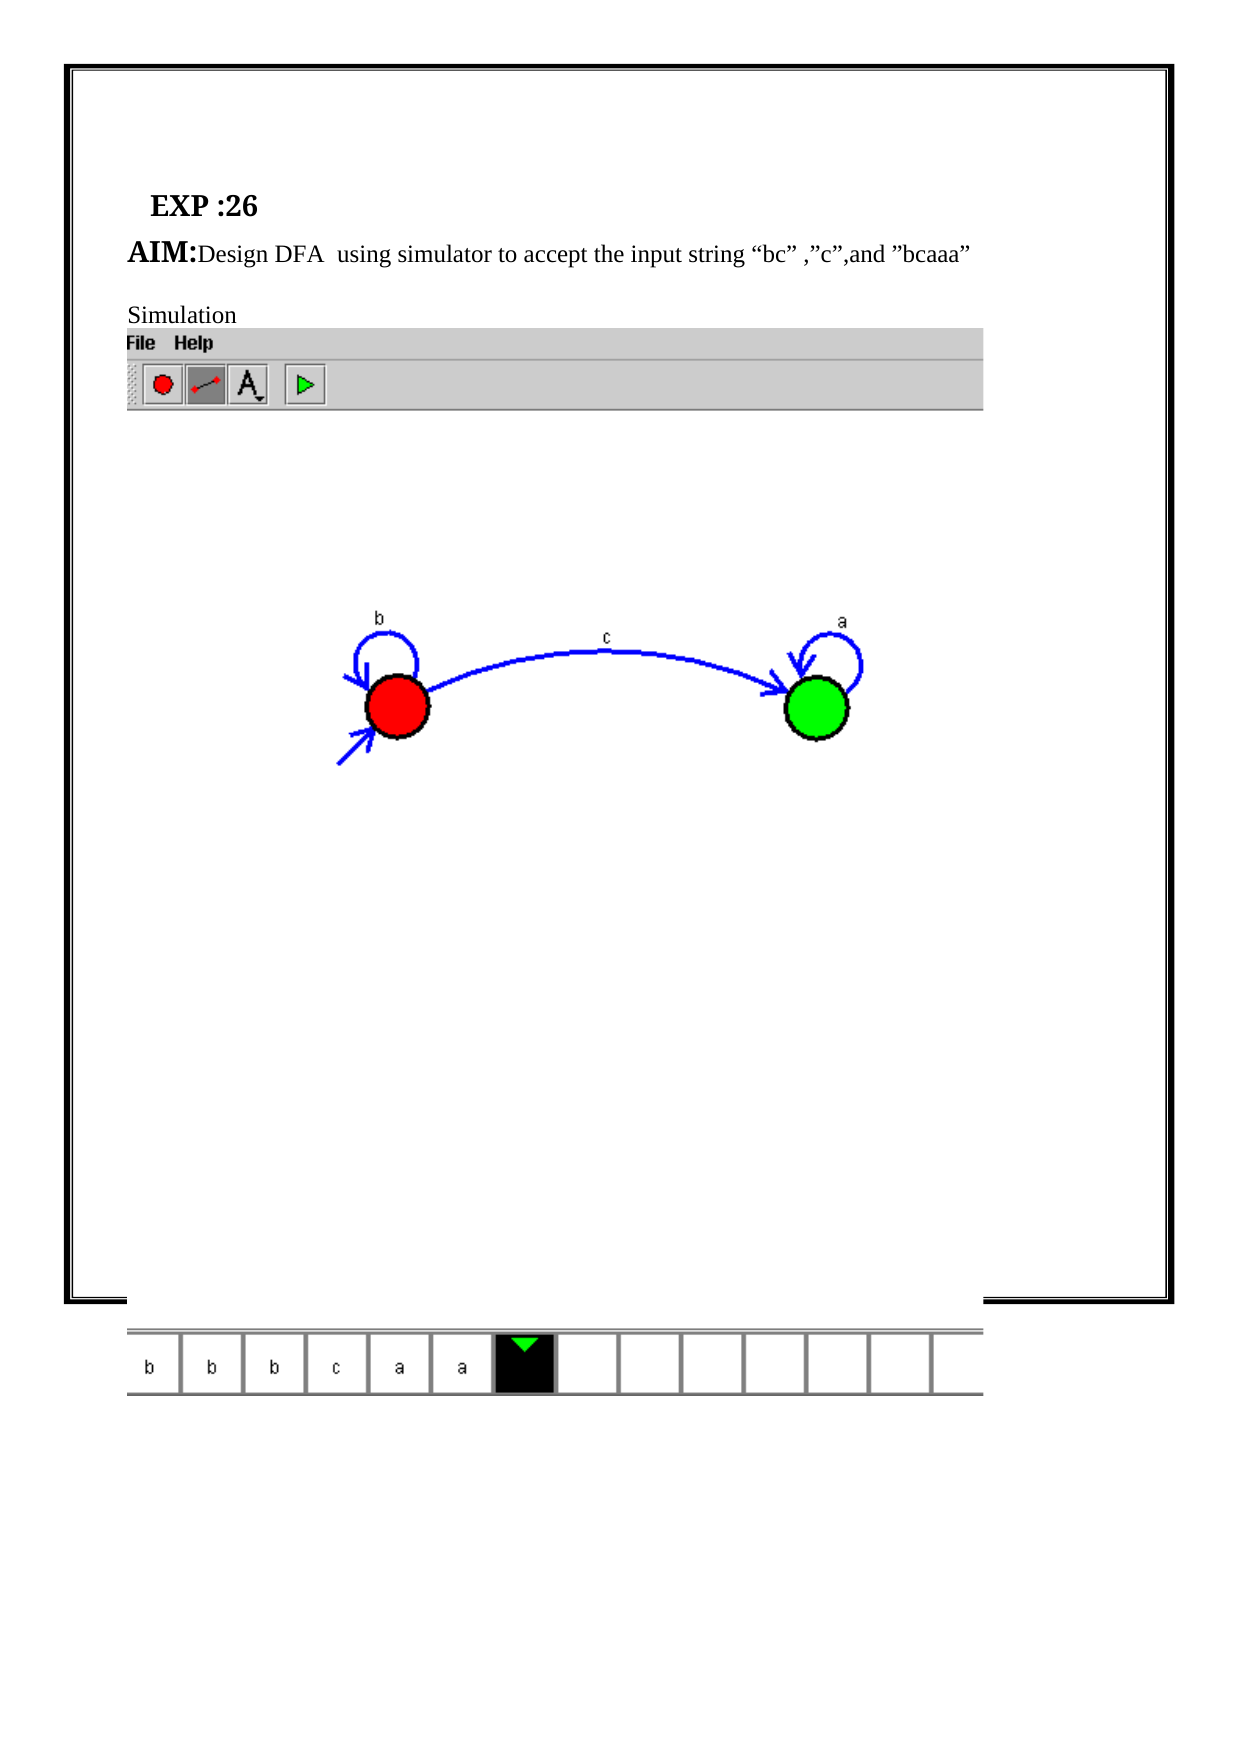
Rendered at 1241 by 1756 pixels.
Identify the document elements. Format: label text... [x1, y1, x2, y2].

text Simulation [127, 300, 1148, 328]
text EXP :26 [150, 186, 1148, 225]
picture [127, 328, 984, 1396]
text AIM:Design DFA using simulator to accept the input string “bc” ,”c”,and ”bcaaa” [127, 231, 1148, 271]
